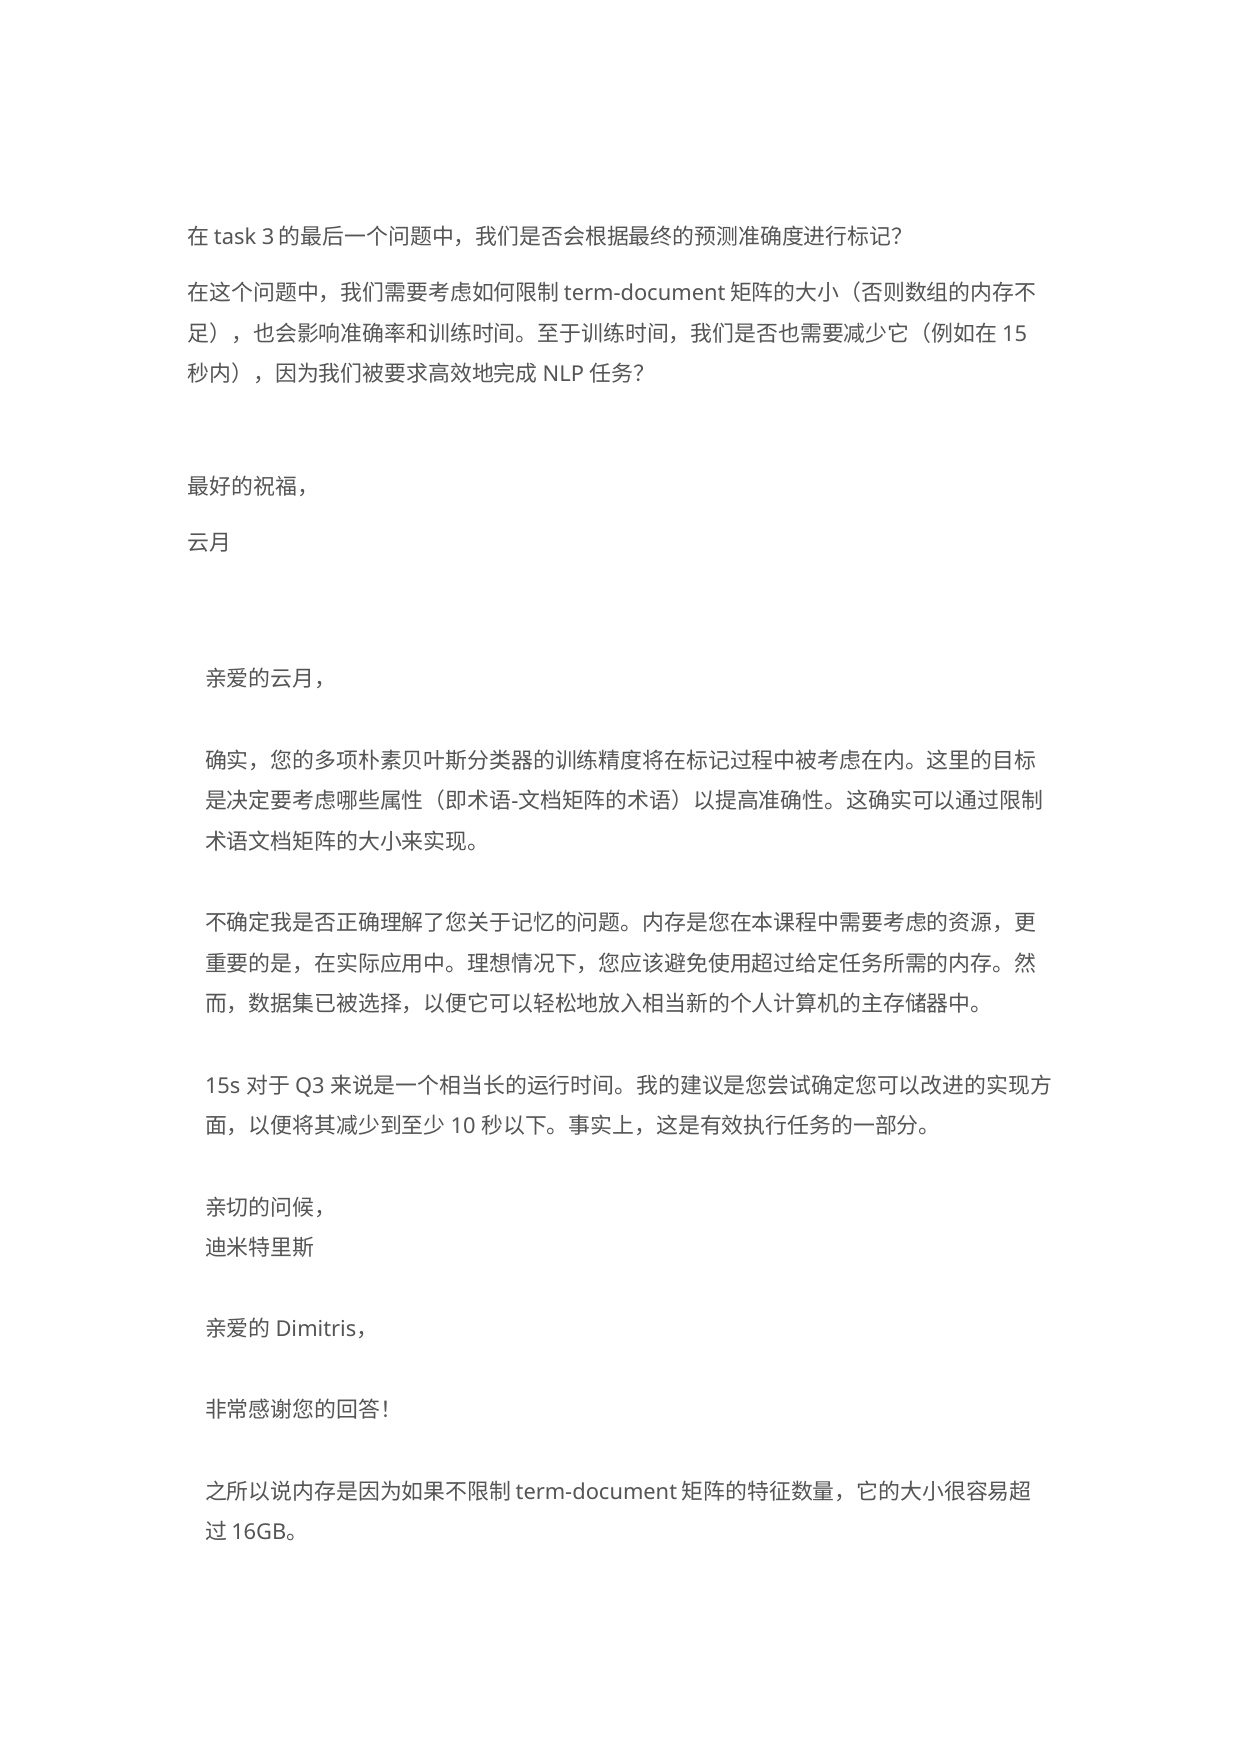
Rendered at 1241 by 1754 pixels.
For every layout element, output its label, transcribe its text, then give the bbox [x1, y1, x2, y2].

text 最好的祝福， [187, 468, 1053, 501]
list 亲爱的云月， 确实，您的多项朴素贝叶斯分类器的训练精度将在标记过程中被考虑在内。这里的目标是决定要考虑哪些属性（即术语-文档矩阵的术语）以提高准确性。这确实可以通过限制术语文档矩阵的大小来实现。 不确定我是否正确理解了您关于记忆的问题。内存是您在本课程中需要考虑的资源，更重要的是，在实际应用中。理想情况下，您应该避免使用超过给定任务所需的内存。然而，数据集已被选择，以便它可以轻松地放入相当新的个人计算机的主存储器中。 15s 对于 Q3 来说是一个相当长的运行时间。我的建议是您尝试确定您可以改进的实现方面，以便将其减少到至少 10 秒以下。事实上，这是有效执行任务的一部分。 亲切的问候， 迪米特里斯 [205, 620, 1053, 1262]
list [205, 1270, 1053, 1546]
text 在这个问题中，我们需要考虑如何限制term-document矩阵的大小（否则数组的内存不足），也会影响准确率和训练时间。至于训练时间，我们是否也需要减少它（例如在 15 秒内），因为我们被要求高效地完成 NLP 任务？ [187, 274, 1053, 388]
text 云月 [187, 524, 1053, 557]
text 在task 3的最后一个问题中，我们是否会根据最终的预测准确度进行标记？ [187, 218, 1053, 251]
